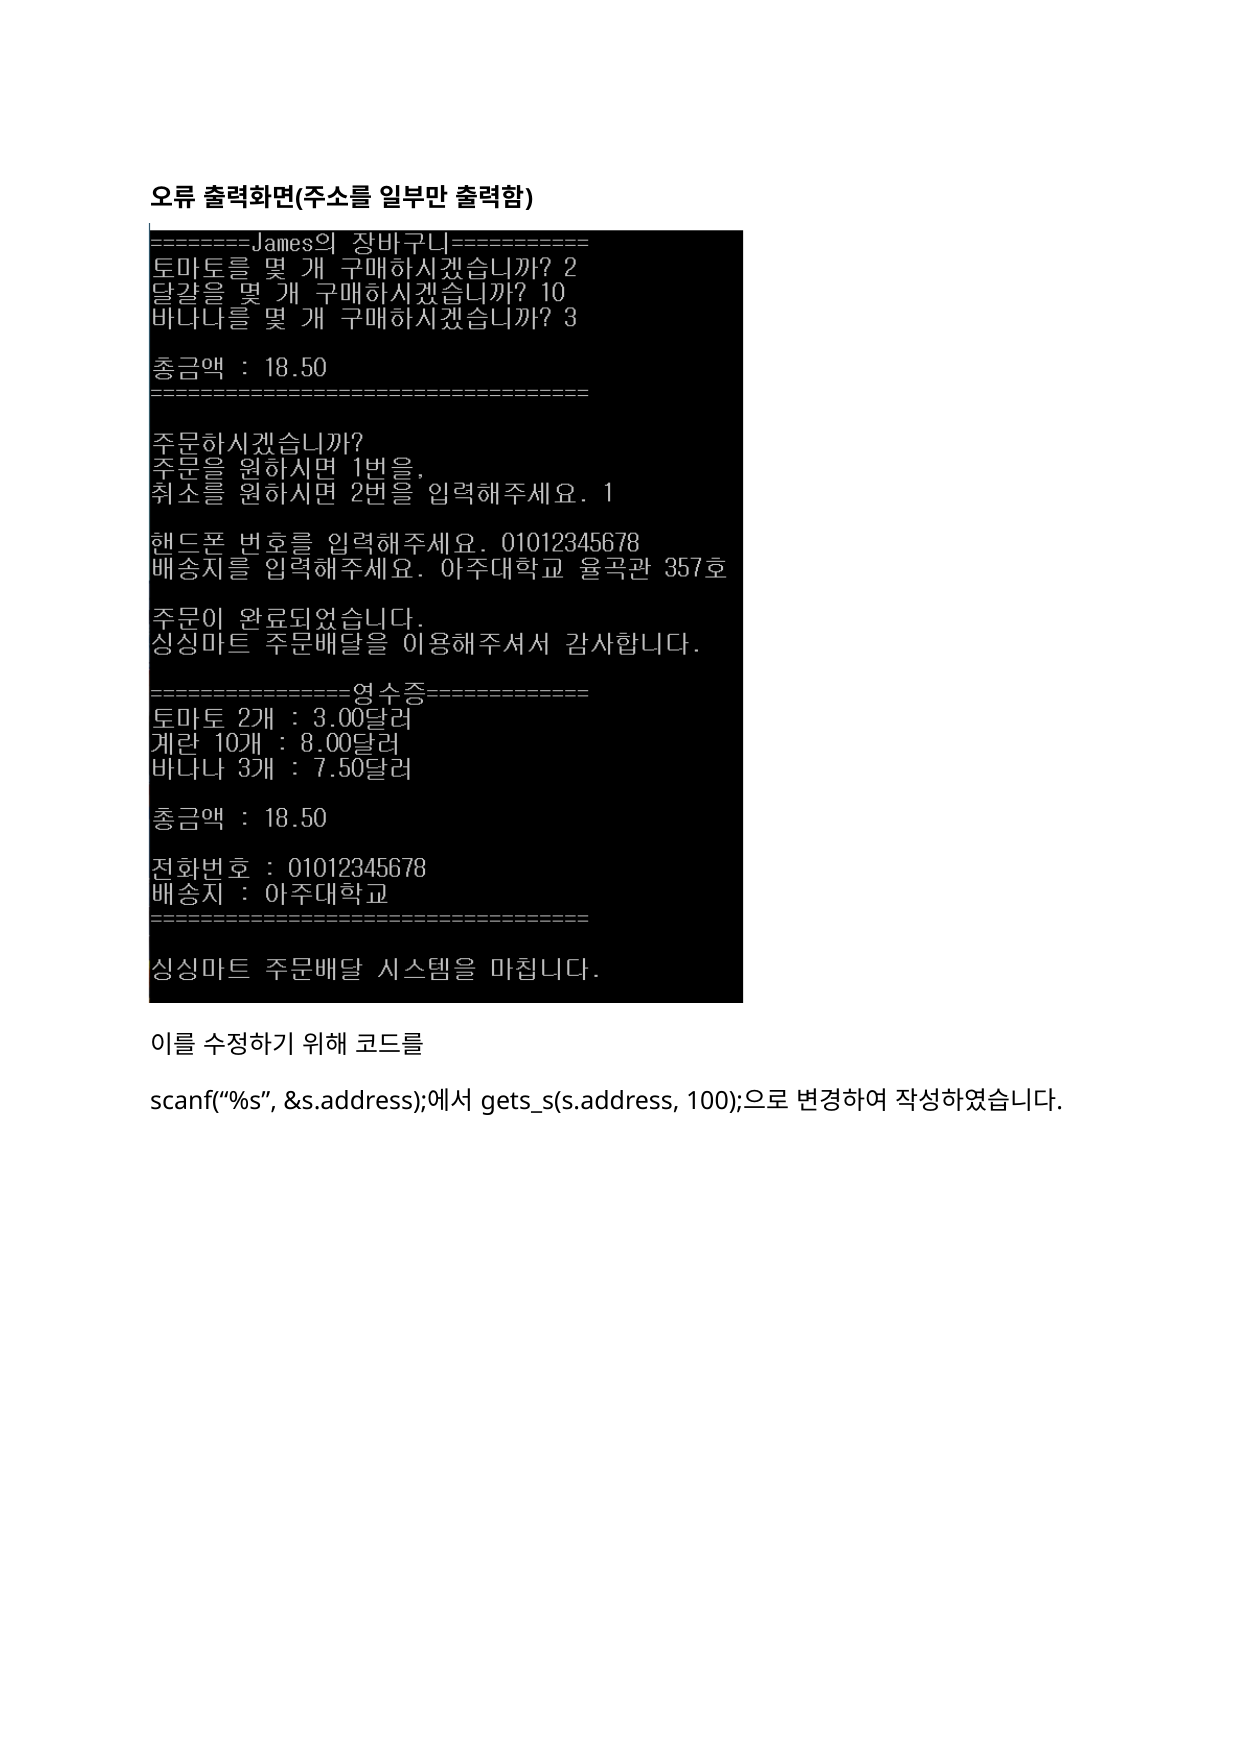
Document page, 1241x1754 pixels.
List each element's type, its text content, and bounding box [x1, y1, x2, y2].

text 오류 출력화면(주소를 일부만 출력함) [150, 177, 1090, 213]
picture [148, 223, 744, 1003]
text scanf(“%s”, &s.address);에서 gets_s(s.address, 100);으로 변경하여 작성하였습니다. [150, 1080, 1090, 1116]
